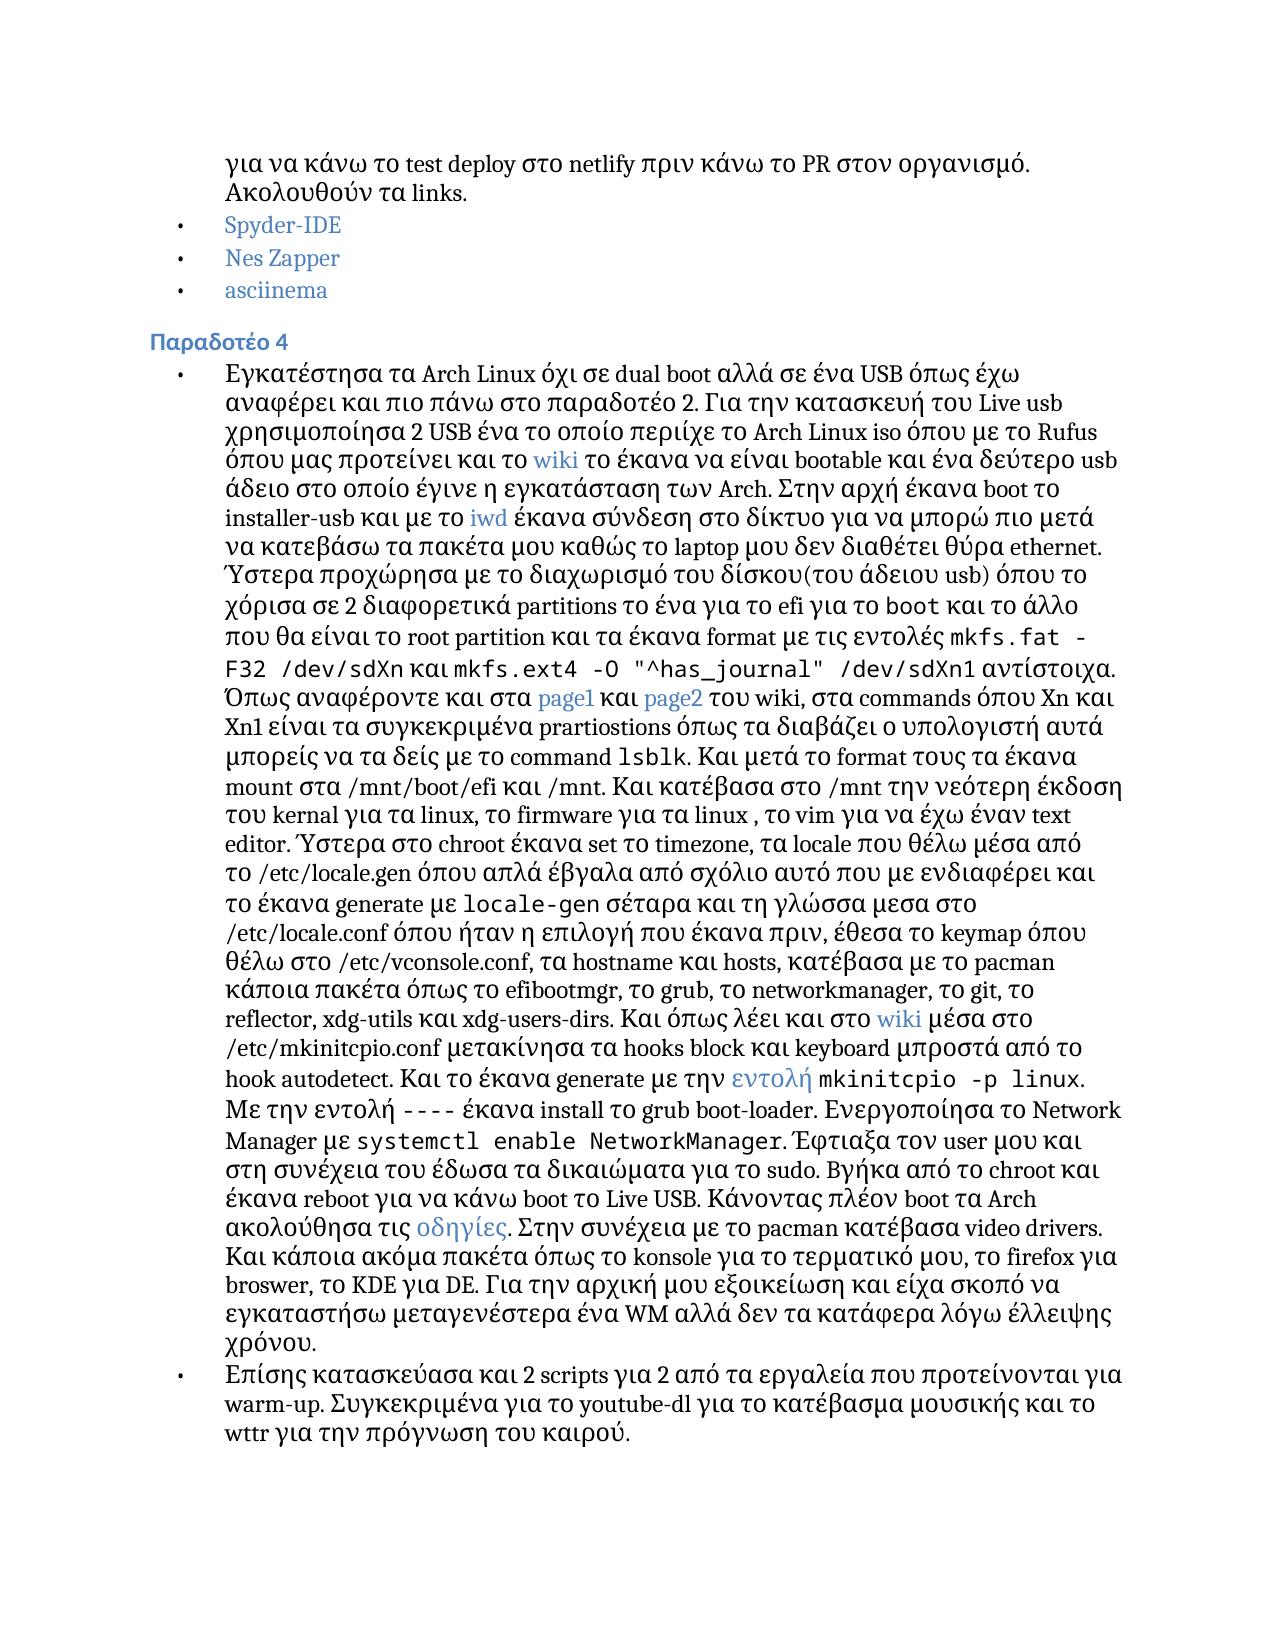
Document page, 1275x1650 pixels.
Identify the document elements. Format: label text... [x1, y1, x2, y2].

list Επίσης κατασκεύασα και 2 scripts για 2 από τα εργαλεία που προτείνονται για warm-up. Συγκεκριμένα για το youtube-dl για το κατέβασμα μουσικής και το wttr για την πρόγνωση του καιρού. [175, 1361, 1125, 1448]
list Spyder-IDE [175, 211, 1125, 240]
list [175, 150, 1125, 207]
list asciinema [175, 276, 1125, 305]
list Εγκατέστησα τα Arch Linux όχι σε dual boot αλλά σε ένα USB όπως έχω αναφέρει και πιο πάνω στο παραδοτέο 2. Για την κατασκευή του Live usb χρησιμοποίησα 2 USB ένα το οποίο περιίχε το Arch Linux iso όπου με το Rufus όπου μας προτείνει και το wiki το έκανα να είναι bootable και ένα δεύτερο usb άδειο στο οποίο έγινε η εγκατάσταση των Arch. Στην αρχή έκανα boot το installer-usb και με το iwd έκανα σύνδεση στο δίκτυο για να μπορώ πιο μετά να κατεβάσω τα πακέτα μου καθώς το laptop μου δεν διαθέτει θύρα ethernet. Ύστερα προχώρησα με το διαχωρισμό του δίσκου(του άδειου usb) όπου το χόρισα σε 2 διαφορετικά partitions το ένα για το efi για το boot και το άλλο που θα είναι το root partition και τα έκανα format με τις εντολές mkfs.fat -F32 /dev/sdXn και mkfs.ext4 -O "^has_journal" /dev/sdXn1 αντίστοιχα. Όπως αναφέροντε και στα page1 και page2 του wiki, στα commands όπου Xn και Xn1 είναι τα συγκεκριμένα prartiostions όπως τα διαβάζει ο υπολογιστή αυτά μπορείς να τα δείς με το command lsblk. Και μετά το format τους τα έκανα mount στα /mnt/boot/efi και /mnt. Και κατέβασα στο /mnt την νεότερη έκδοση του kernal για τα linux, το firmware για τα linux , το vim για να έχω έναν text editor. Ύστερα στο chroot έκανα set το timezone, τα locale που θέλω μέσα από το /etc/locale.gen όπου απλά έβγαλα από σχόλιο αυτό που με ενδιαφέρει και το έκανα generate με locale-gen σέταρα και τη γλώσσα μεσα στο /etc/locale.conf όπου ήταν η επιλογή που έκανα πριν, έθεσα το keymap όπου θέλω στο /etc/vconsole.conf, τα hostname και hosts, κατέβασα με το pacman κάποια πακέτα όπως το efibootmgr, το grub, το networkmanager, το git, το reflector, xdg-utils και xdg-users-dirs. Και όπως λέει και στο wiki μέσα στο /etc/mkinitcpio.conf μετακίνησα τα hooks block και keyboard μπροστά από το hook autodetect. Και το έκανα generate με την εντολή mkinitcpio -p linux. Με την εντολή ---- έκανα install το grub boot-loader. Ενεργοποίησα το Network Manager με systemctl enable NetworkManager. Έφτιαξα τον user μου και στη συνέχεια του έδωσα τα δικαιώματα για το sudo. Bγήκα από το chroot και έκανα reboot για να κάνω boot το Live USB. Κάνοντας πλέον boot τα Arch ακολούθησα τις οδηγίες. Στην συνέχεια με το pacman κατέβασα video drivers. Και κάποια ακόμα πακέτα όπως το konsole για το τερματικό μου, το firefox για broswer, το KDE για DE. Για την αρχική μου εξοικείωση και είχα σκοπό να εγκαταστήσω μεταγενέστερα ένα WM αλλά δεν τα κατάφερα λόγω έλλειψης χρόνου. [175, 360, 1125, 1358]
subtitle Παραδοτέο 4 [150, 326, 1125, 356]
list Nes Zapper [175, 244, 1125, 272]
